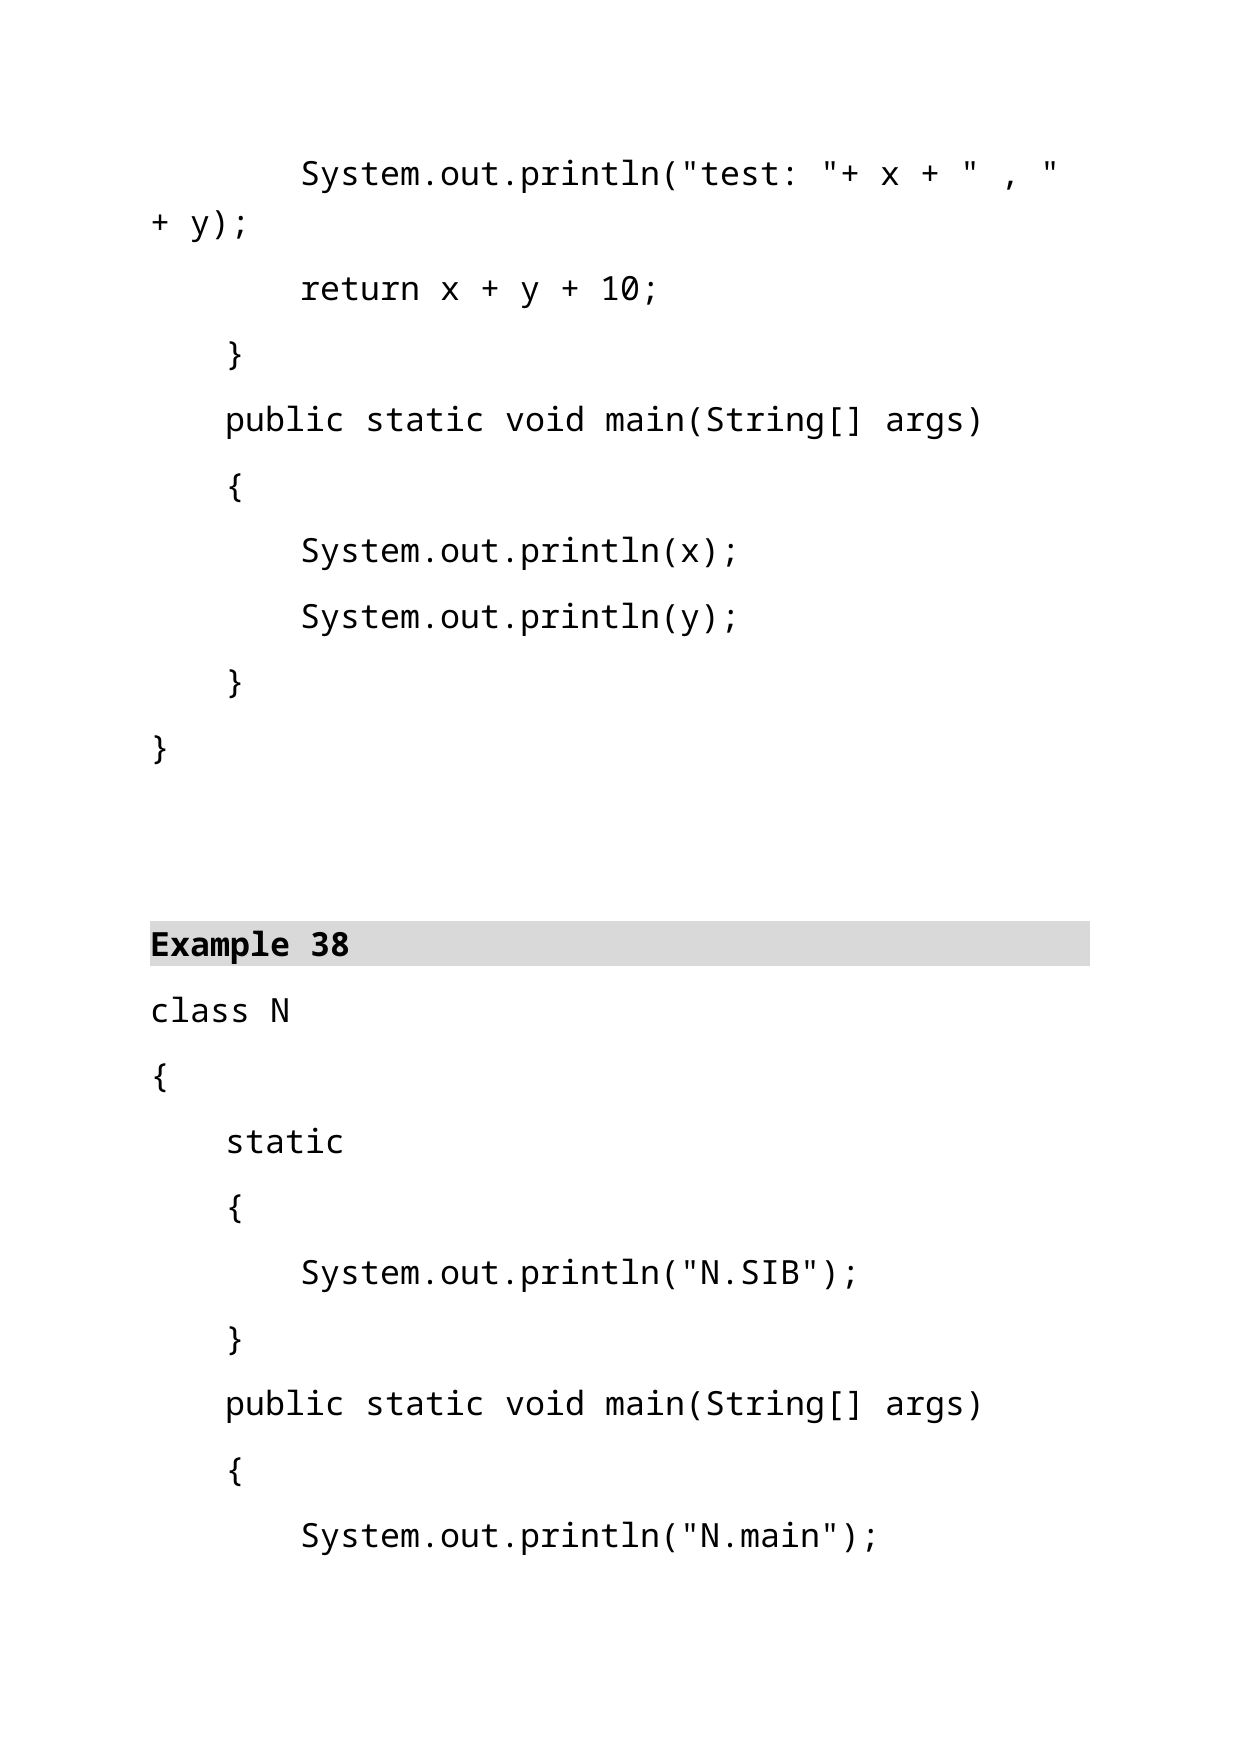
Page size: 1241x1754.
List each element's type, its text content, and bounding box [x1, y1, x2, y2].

text Example 38 [150, 921, 1090, 966]
text } [150, 724, 1090, 769]
text { [150, 1052, 1090, 1097]
text class N [150, 986, 1090, 1032]
text public static void main(String[] args) [150, 1380, 1090, 1426]
text System.out.println(x); [150, 527, 1090, 572]
text return x + y + 10; [150, 264, 1090, 310]
text System.out.println(y); [150, 593, 1090, 638]
text System.out.println("N.main"); [150, 1511, 1090, 1557]
text } [150, 1314, 1090, 1360]
text { [150, 1446, 1090, 1491]
text { [150, 1183, 1090, 1229]
text static [150, 1118, 1090, 1163]
text { [150, 461, 1090, 507]
text public static void main(String[] args) [150, 396, 1090, 441]
text } [150, 658, 1090, 704]
text System.out.println("test: "+ x + " , " + y); [150, 150, 1090, 244]
text System.out.println("N.SIB"); [150, 1249, 1090, 1294]
text } [150, 330, 1090, 376]
